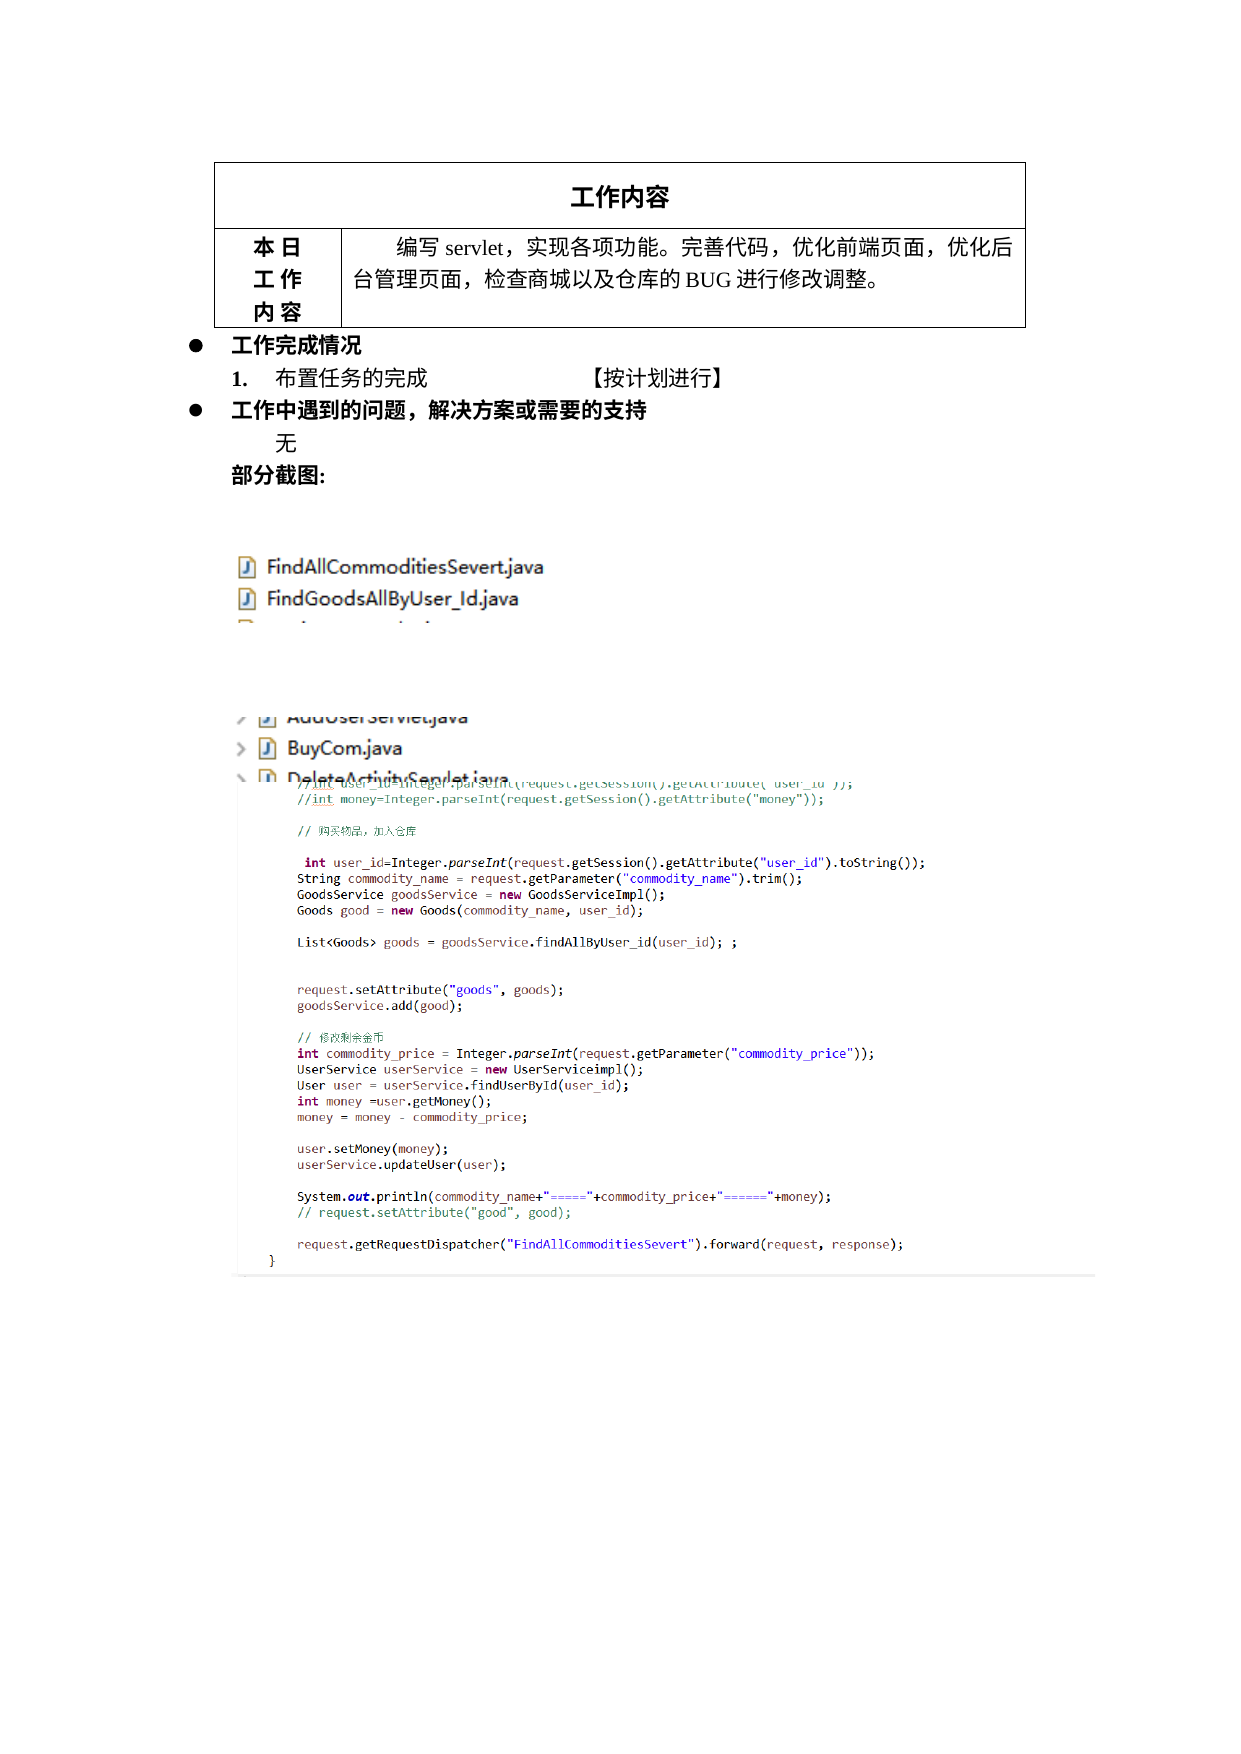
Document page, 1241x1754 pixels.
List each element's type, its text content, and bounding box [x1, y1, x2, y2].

picture [231, 555, 589, 623]
table_cell 工作内容 [215, 163, 1025, 228]
table_cell 本 日 工 作 内 容 [215, 229, 341, 327]
list 布置任务的完成 【按计划进行】 [231, 360, 1053, 393]
text 部分截图: [187, 458, 1053, 490]
picture [231, 717, 1096, 1277]
list 工作中遇到的问题，解决方案或需要的支持 [187, 393, 1053, 425]
text 无 [275, 425, 1053, 458]
list 工作完成情况 [187, 328, 1053, 360]
table_cell 编写servlet，实现各项功能。完善代码，优化前端页面，优化后台管理页面，检查商城以及仓库的BUG进行修改调整。 [342, 229, 1025, 327]
